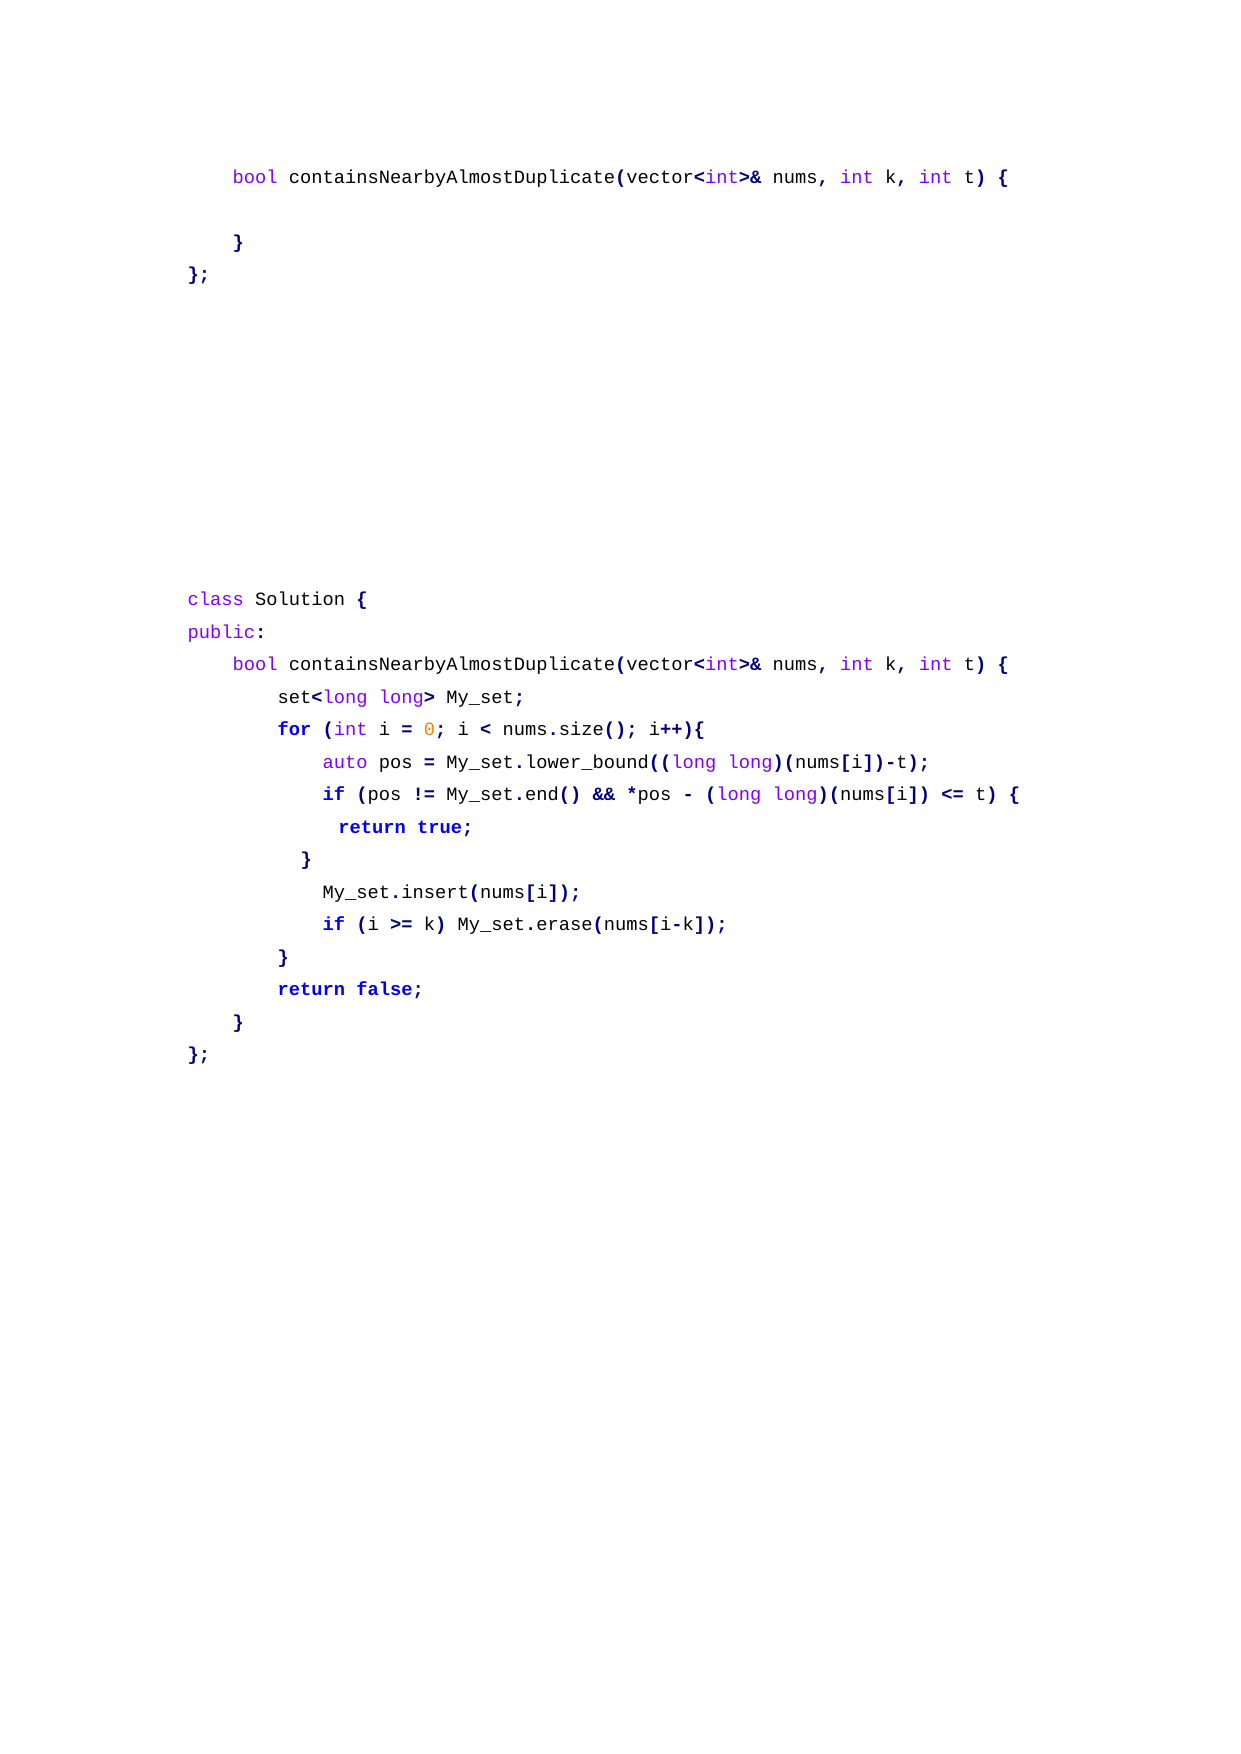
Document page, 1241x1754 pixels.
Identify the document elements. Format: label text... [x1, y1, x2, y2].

text for (int i = 0; i < nums.size(); i++){ [187, 714, 1053, 747]
text auto pos = My_set.lower_bound((long long)(nums[i])-t); [187, 747, 1053, 779]
text } [187, 942, 1053, 974]
text } [187, 227, 1053, 259]
text bool containsNearbyAlmostDuplicate(vector<int>& nums, int k, int t) { [187, 649, 1053, 682]
text } [187, 1007, 1053, 1039]
text return true; [187, 812, 1053, 844]
text My_set.insert(nums[i]); [187, 877, 1053, 909]
text if (pos != My_set.end() && *pos - (long long)(nums[i]) <= t) { [187, 779, 1053, 812]
text }; [187, 259, 1053, 292]
text if (i >= k) My_set.erase(nums[i-k]); [187, 909, 1053, 942]
text set<long long> My_set; [187, 682, 1053, 714]
text } [187, 844, 1053, 877]
text return false; [187, 974, 1053, 1007]
text }; [187, 1039, 1053, 1072]
text public: [187, 617, 1053, 649]
text bool containsNearbyAlmostDuplicate(vector<int>& nums, int k, int t) { [187, 162, 1053, 194]
text class Solution { [187, 584, 1053, 617]
